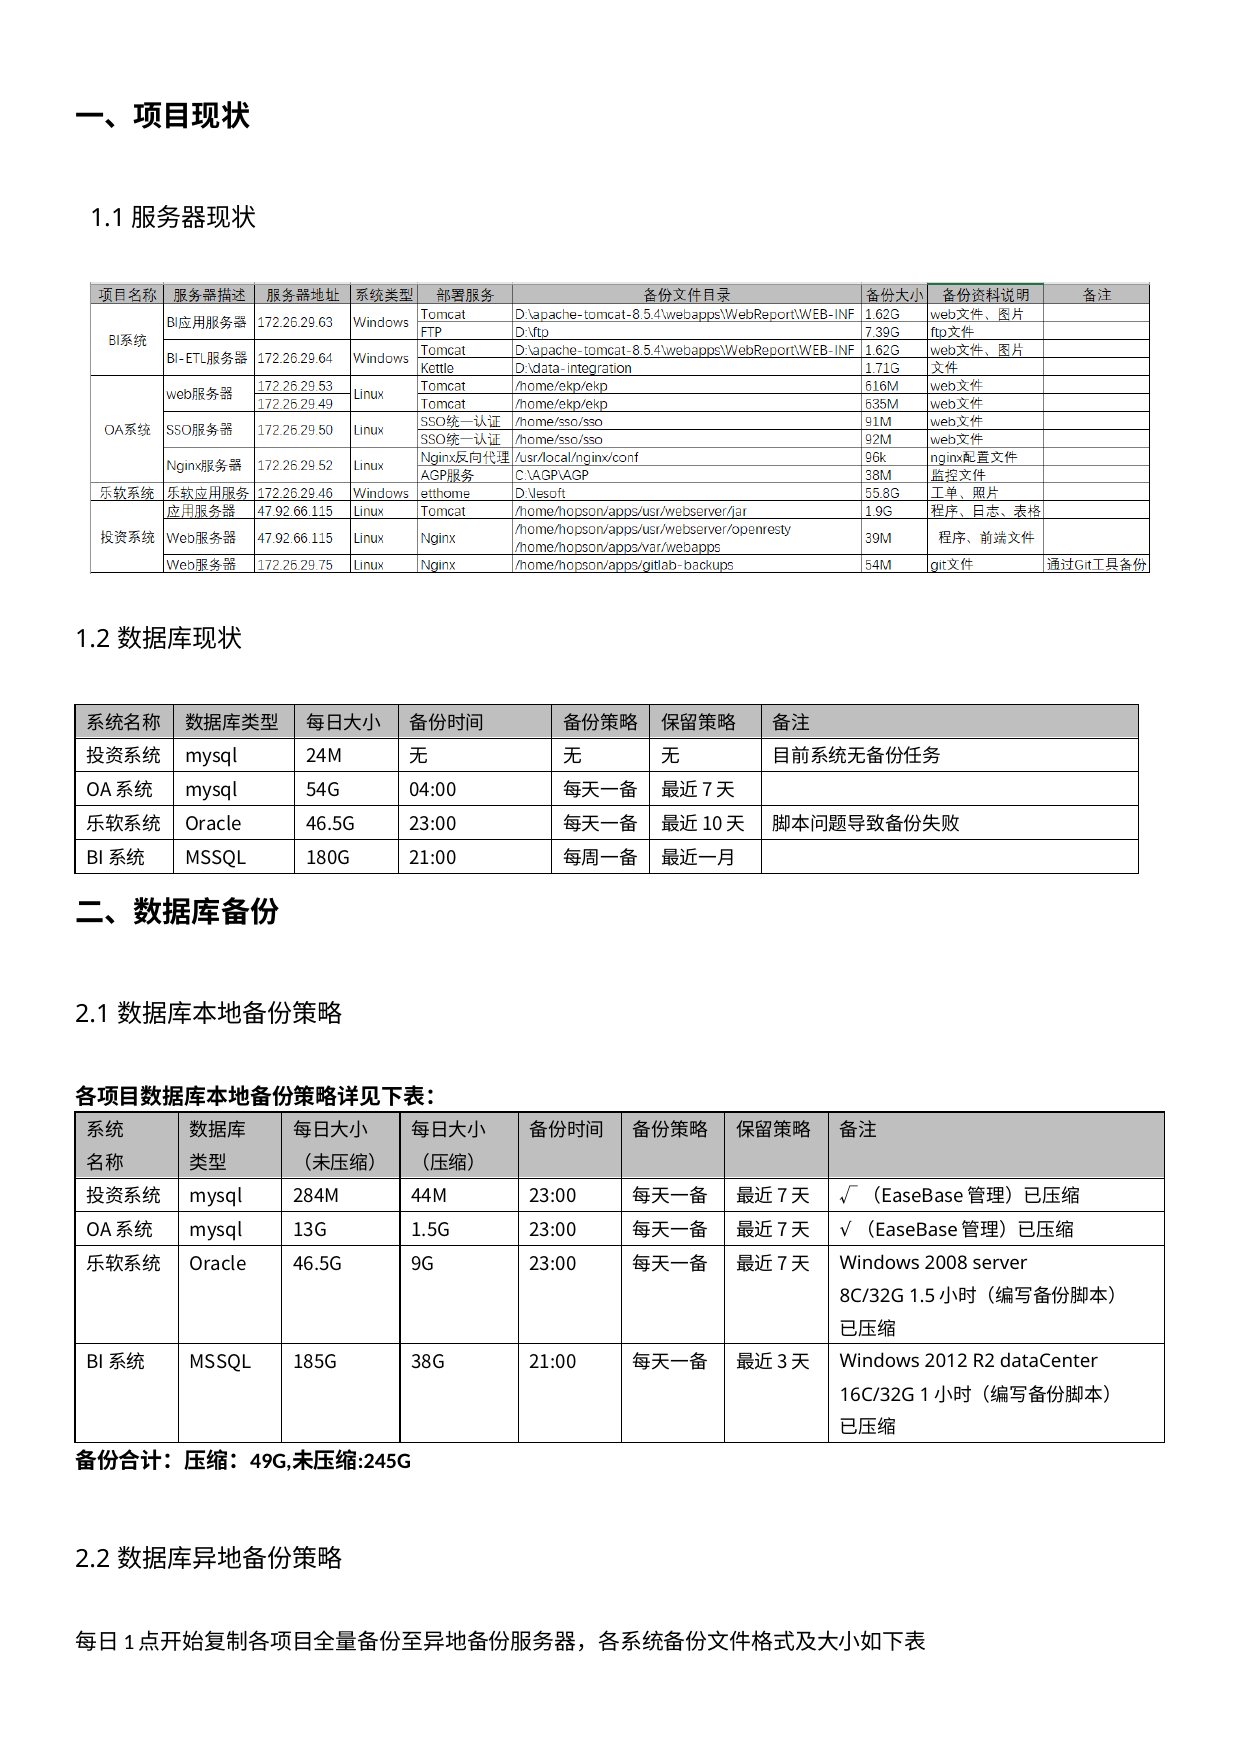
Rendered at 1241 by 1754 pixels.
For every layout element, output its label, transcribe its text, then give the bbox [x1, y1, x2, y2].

table_cell mysql [179, 1179, 281, 1211]
table_cell 23:00 [399, 806, 551, 839]
table_cell 脚本问题导致备份失败 [762, 806, 1138, 839]
table_cell OA系统 [76, 772, 173, 804]
table_cell 乐软系统 [76, 806, 173, 839]
table_cell 每天一备 [622, 1344, 724, 1442]
table_cell 每天一备 [552, 806, 649, 839]
table_cell 21:00 [519, 1344, 621, 1442]
table_cell 投资系统 [76, 1179, 178, 1211]
table_cell 21:00 [399, 840, 551, 873]
table_cell 每天一备 [622, 1246, 724, 1343]
table_cell 54G [295, 772, 398, 804]
table_header 备注 [829, 1113, 1164, 1177]
table_header 备份策略 [552, 705, 649, 737]
table_header 系统名称 [76, 705, 173, 737]
table_cell 04:00 [399, 772, 551, 804]
table_cell BI系统 [76, 840, 173, 873]
table_cell 每天一备 [622, 1212, 724, 1244]
table_header 每日大小 （未压缩） [282, 1113, 399, 1177]
table_cell 目前系统无备份任务 [762, 739, 1138, 771]
table_cell √ （EaseBase管理）已压缩 [829, 1179, 1164, 1211]
table_cell 无 [399, 739, 551, 771]
table_cell 最近一月 [650, 840, 761, 873]
table_cell 最近7天 [650, 772, 761, 804]
table_cell mysql [174, 772, 294, 804]
table_cell Oracle [174, 806, 294, 839]
table_cell 46.5G [295, 806, 398, 839]
table_header 备份时间 [399, 705, 551, 737]
table_cell 每天一备 [622, 1179, 724, 1211]
table_cell Windows 2012 R2 dataCenter 16C/32G 1小时（编写备份脚本） 已压缩 [829, 1344, 1164, 1442]
table_cell BI系统 [76, 1344, 178, 1442]
table_cell 最近7天 [725, 1179, 828, 1211]
table_cell 23:00 [519, 1246, 621, 1343]
text 各项目数据库本地备份策略详见下表： [75, 1079, 1165, 1111]
table_cell [762, 772, 1138, 804]
table_cell Windows 2008 server 8C/32G 1.5小时（编写备份脚本） 已压缩 [829, 1246, 1164, 1343]
table_cell √ （EaseBase管理）已压缩 [829, 1212, 1164, 1244]
table_cell 44M [401, 1179, 518, 1211]
table_cell 284M [282, 1179, 399, 1211]
table_cell MSSQL [174, 840, 294, 873]
table_cell 23:00 [519, 1179, 621, 1211]
table_cell 38G [401, 1344, 518, 1442]
table_header 数据库 类型 [179, 1113, 281, 1177]
table_cell 投资系统 [76, 739, 173, 771]
table_cell 每周一备 [552, 840, 649, 873]
table_header 每日大小 [295, 705, 398, 737]
table_cell 13G [282, 1212, 399, 1244]
table_header 备份时间 [519, 1113, 621, 1177]
list 2.1 数据库本地备份策略 [75, 979, 1165, 1044]
table_cell 无 [650, 739, 761, 771]
table_cell 180G [295, 840, 398, 873]
table_cell MSSQL [179, 1344, 281, 1442]
table_header 每日大小 （压缩） [401, 1113, 518, 1177]
table_cell 24M [295, 739, 398, 771]
table_header 数据库类型 [174, 705, 294, 737]
table_header 系统 名称 [76, 1113, 178, 1177]
table_cell [762, 840, 1138, 873]
table_cell 每天一备 [552, 772, 649, 804]
text 每日1点开始复制各项目全量备份至异地备份服务器，各系统备份文件格式及大小如下表 [75, 1623, 1165, 1656]
subtitle 一、项目现状 [75, 81, 1165, 146]
table_cell 无 [552, 739, 649, 771]
list 1.1 服务器现状 [90, 183, 1165, 248]
table_cell OA系统 [76, 1212, 178, 1244]
table_cell 1.5G [401, 1212, 518, 1244]
picture [89, 282, 1150, 574]
table_cell mysql [179, 1212, 281, 1244]
table_cell 最近3天 [725, 1344, 828, 1442]
table_cell 最近7天 [725, 1246, 828, 1343]
table_cell 46.5G [282, 1246, 399, 1343]
table_header 备注 [762, 705, 1138, 737]
list 1.2 数据库现状 [75, 604, 1165, 669]
table_cell 23:00 [519, 1212, 621, 1244]
table_cell 185G [282, 1344, 399, 1442]
table_cell 乐软系统 [76, 1246, 178, 1343]
list 2.2 数据库异地备份策略 [75, 1524, 1165, 1589]
table_cell 最近7天 [725, 1212, 828, 1244]
table_cell 最近10天 [650, 806, 761, 839]
table_header 保留策略 [650, 705, 761, 737]
table_cell 9G [401, 1246, 518, 1343]
text 备份合计：压缩：49G,未压缩:245G [75, 1443, 1165, 1475]
table_cell mysql [174, 739, 294, 771]
table_header 备份策略 [622, 1113, 724, 1177]
table_header 保留策略 [725, 1113, 828, 1177]
table_cell Oracle [179, 1246, 281, 1343]
subtitle 二、数据库备份 [75, 877, 1165, 942]
